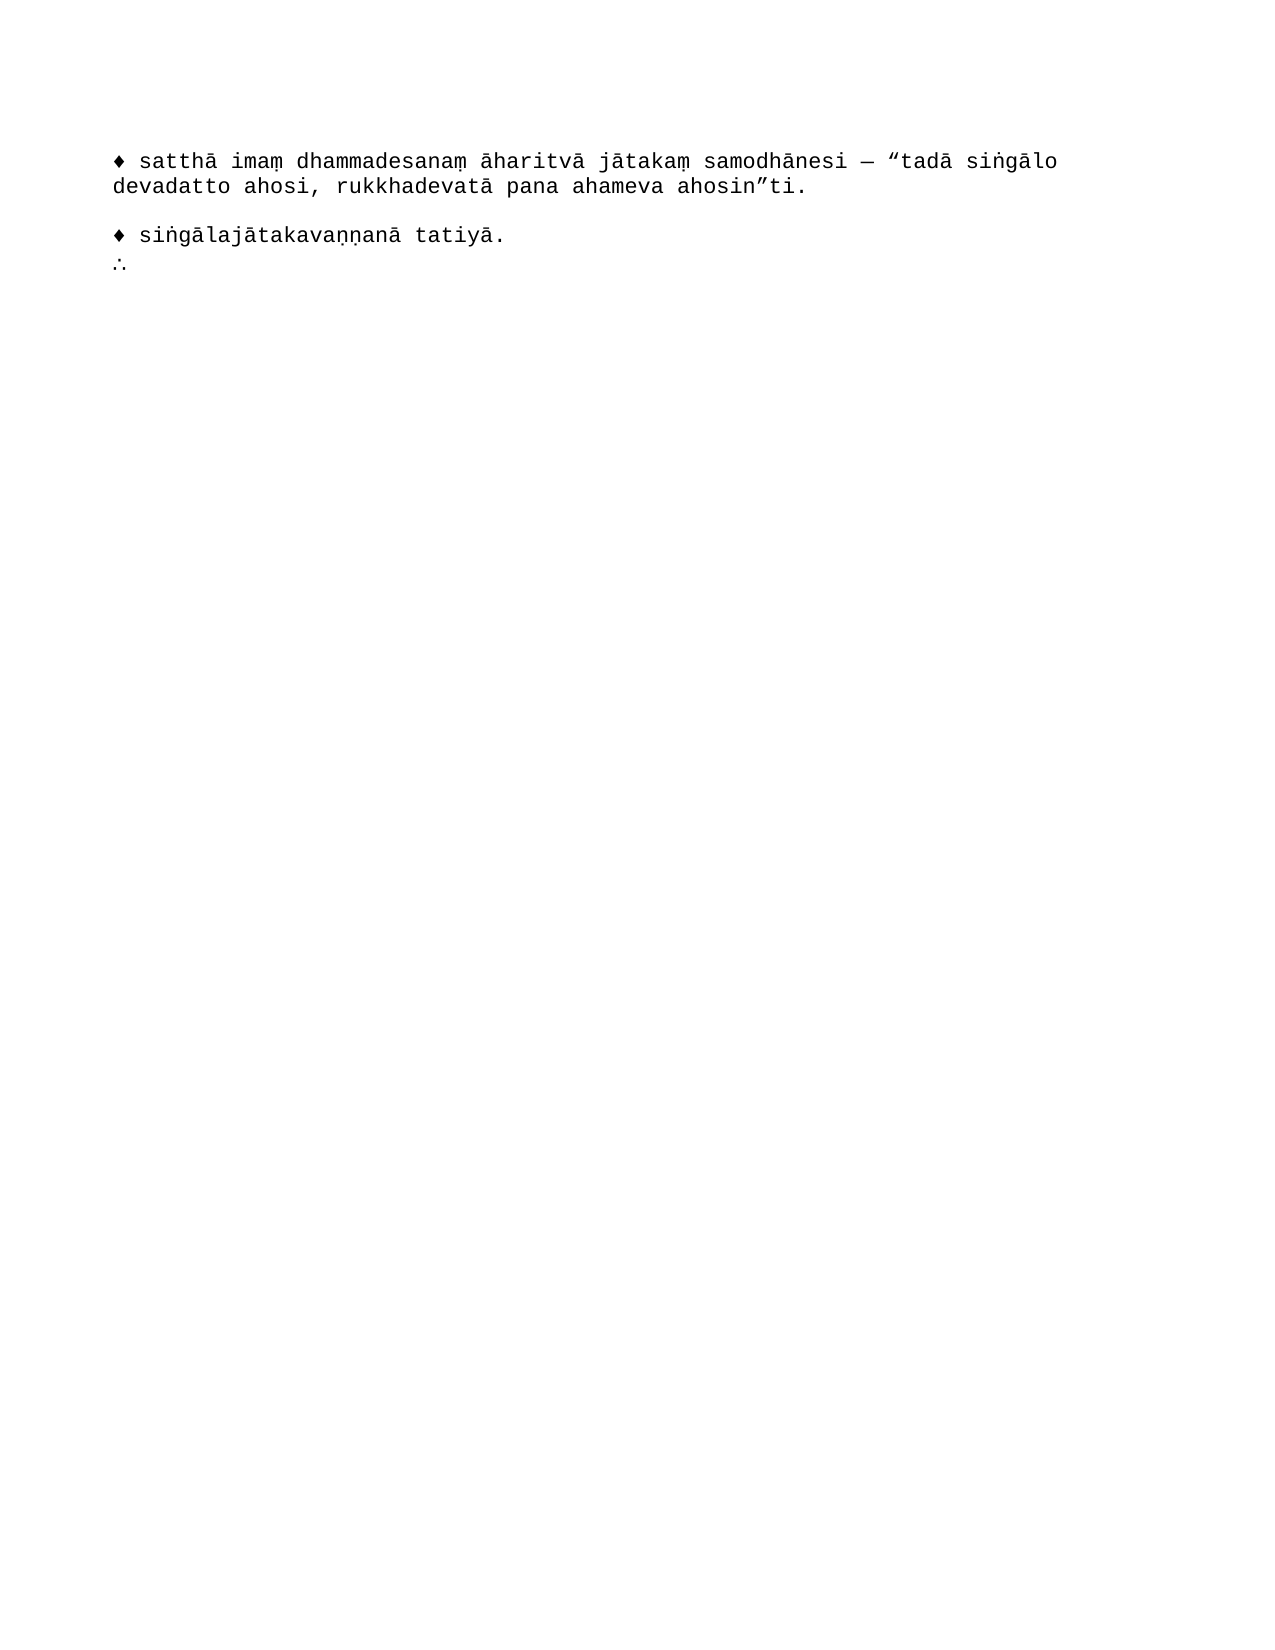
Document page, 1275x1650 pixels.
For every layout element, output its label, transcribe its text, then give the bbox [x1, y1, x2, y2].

text ♦ satthā imaṃ dhammadesanaṃ āharitvā jātakaṃ samodhānesi — “tadā siṅgālo devadatto ahosi, rukkhadevatā pana ahameva ahosin”ti. [112, 150, 1163, 199]
text ∴ [112, 249, 1163, 279]
text ♦ siṅgālajātakavaṇṇanā tatiyā. [112, 224, 1163, 249]
